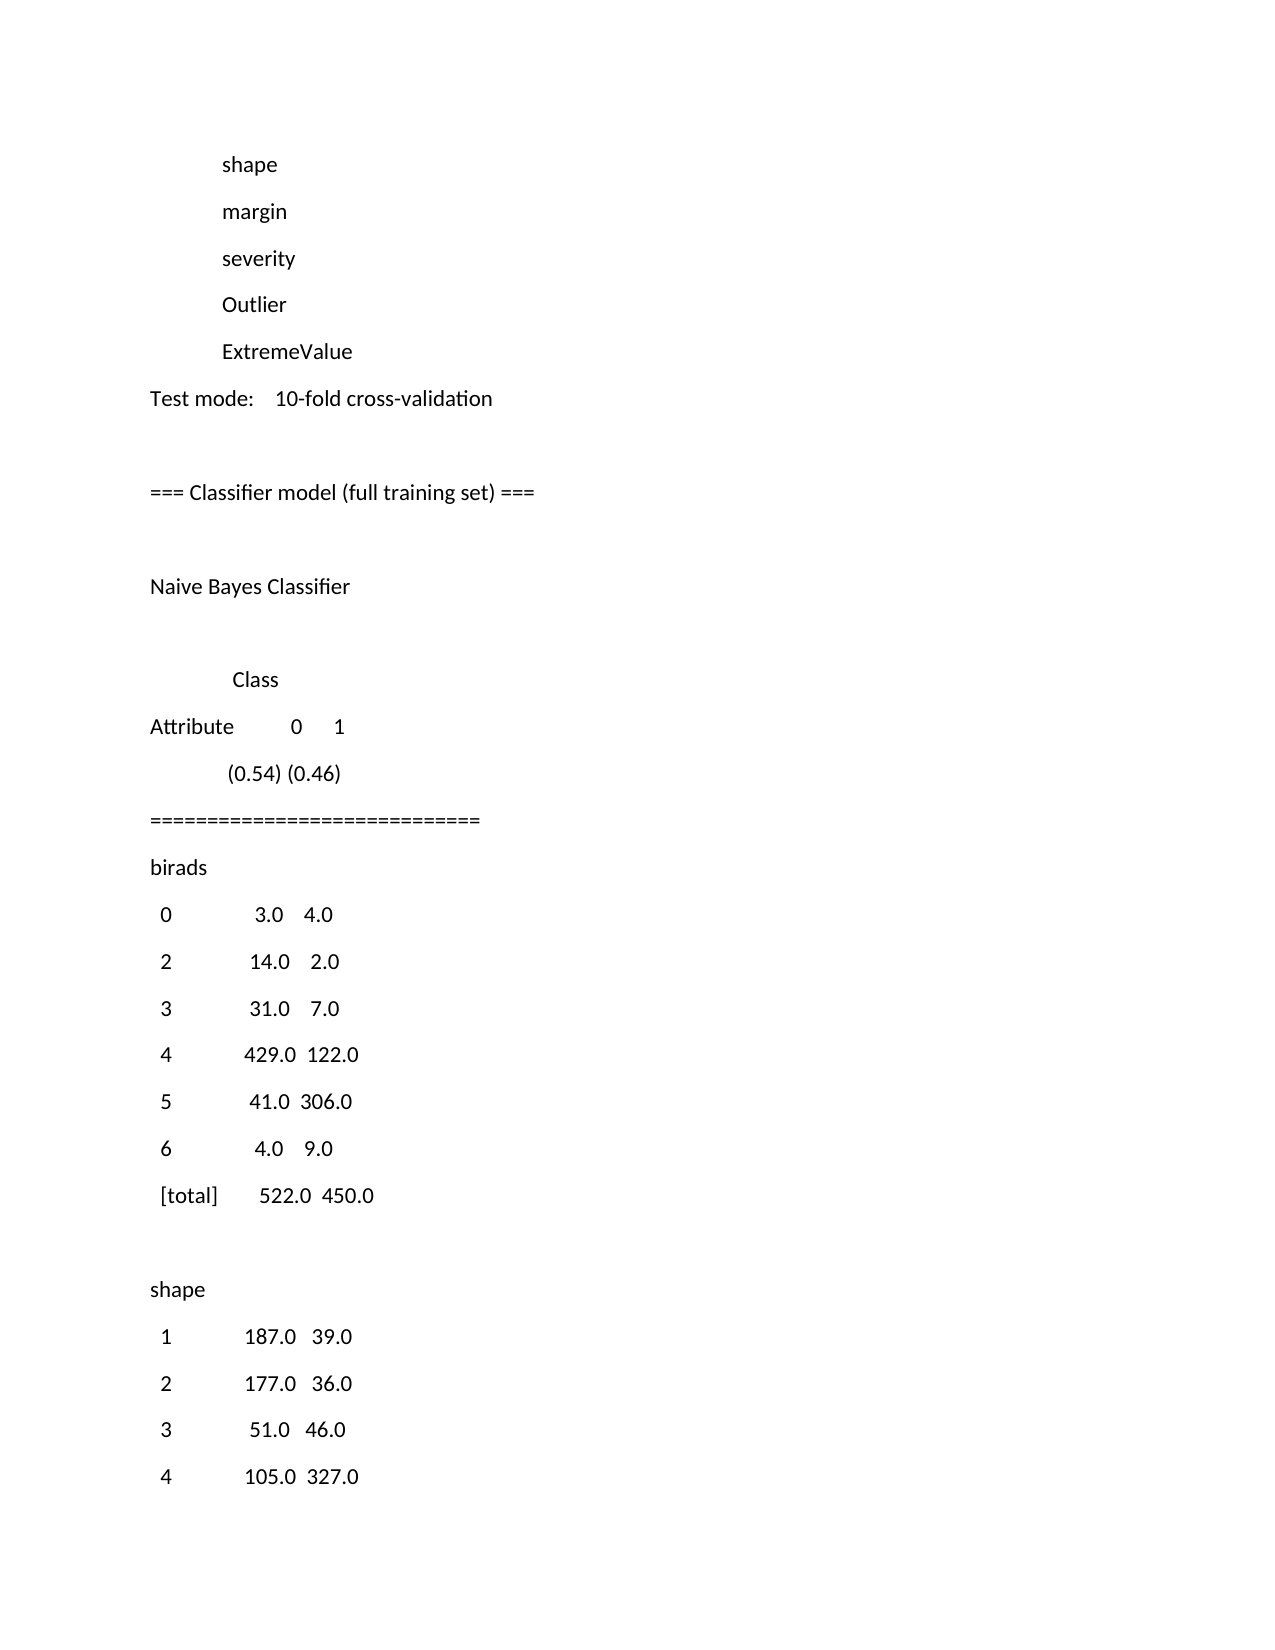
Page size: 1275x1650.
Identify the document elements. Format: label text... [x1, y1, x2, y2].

text 0 3.0 4.0 [150, 900, 1125, 928]
text shape [150, 150, 1125, 178]
text Naive Bayes Classifier [150, 572, 1125, 600]
text severity [150, 244, 1125, 272]
text 4 105.0 327.0 [150, 1462, 1125, 1491]
text 6 4.0 9.0 [150, 1134, 1125, 1162]
text margin [150, 197, 1125, 225]
text [total] 522.0 450.0 [150, 1181, 1125, 1209]
text Attribute 0 1 [150, 712, 1125, 741]
text shape [150, 1275, 1125, 1303]
text 3 51.0 46.0 [150, 1416, 1125, 1444]
text Class [150, 666, 1125, 694]
text 5 41.0 306.0 [150, 1087, 1125, 1116]
text Test mode: 10-fold cross-validation [150, 384, 1125, 412]
text === Classifier model (full training set) === [150, 478, 1125, 506]
text ExtremeValue [150, 337, 1125, 366]
text (0.54) (0.46) [150, 759, 1125, 787]
text 1 187.0 39.0 [150, 1322, 1125, 1350]
text 2 14.0 2.0 [150, 947, 1125, 975]
text 3 31.0 7.0 [150, 994, 1125, 1022]
text birads [150, 853, 1125, 881]
text 4 429.0 122.0 [150, 1041, 1125, 1069]
text 2 177.0 36.0 [150, 1369, 1125, 1397]
text ============================= [150, 806, 1125, 834]
text Outlier [150, 291, 1125, 319]
